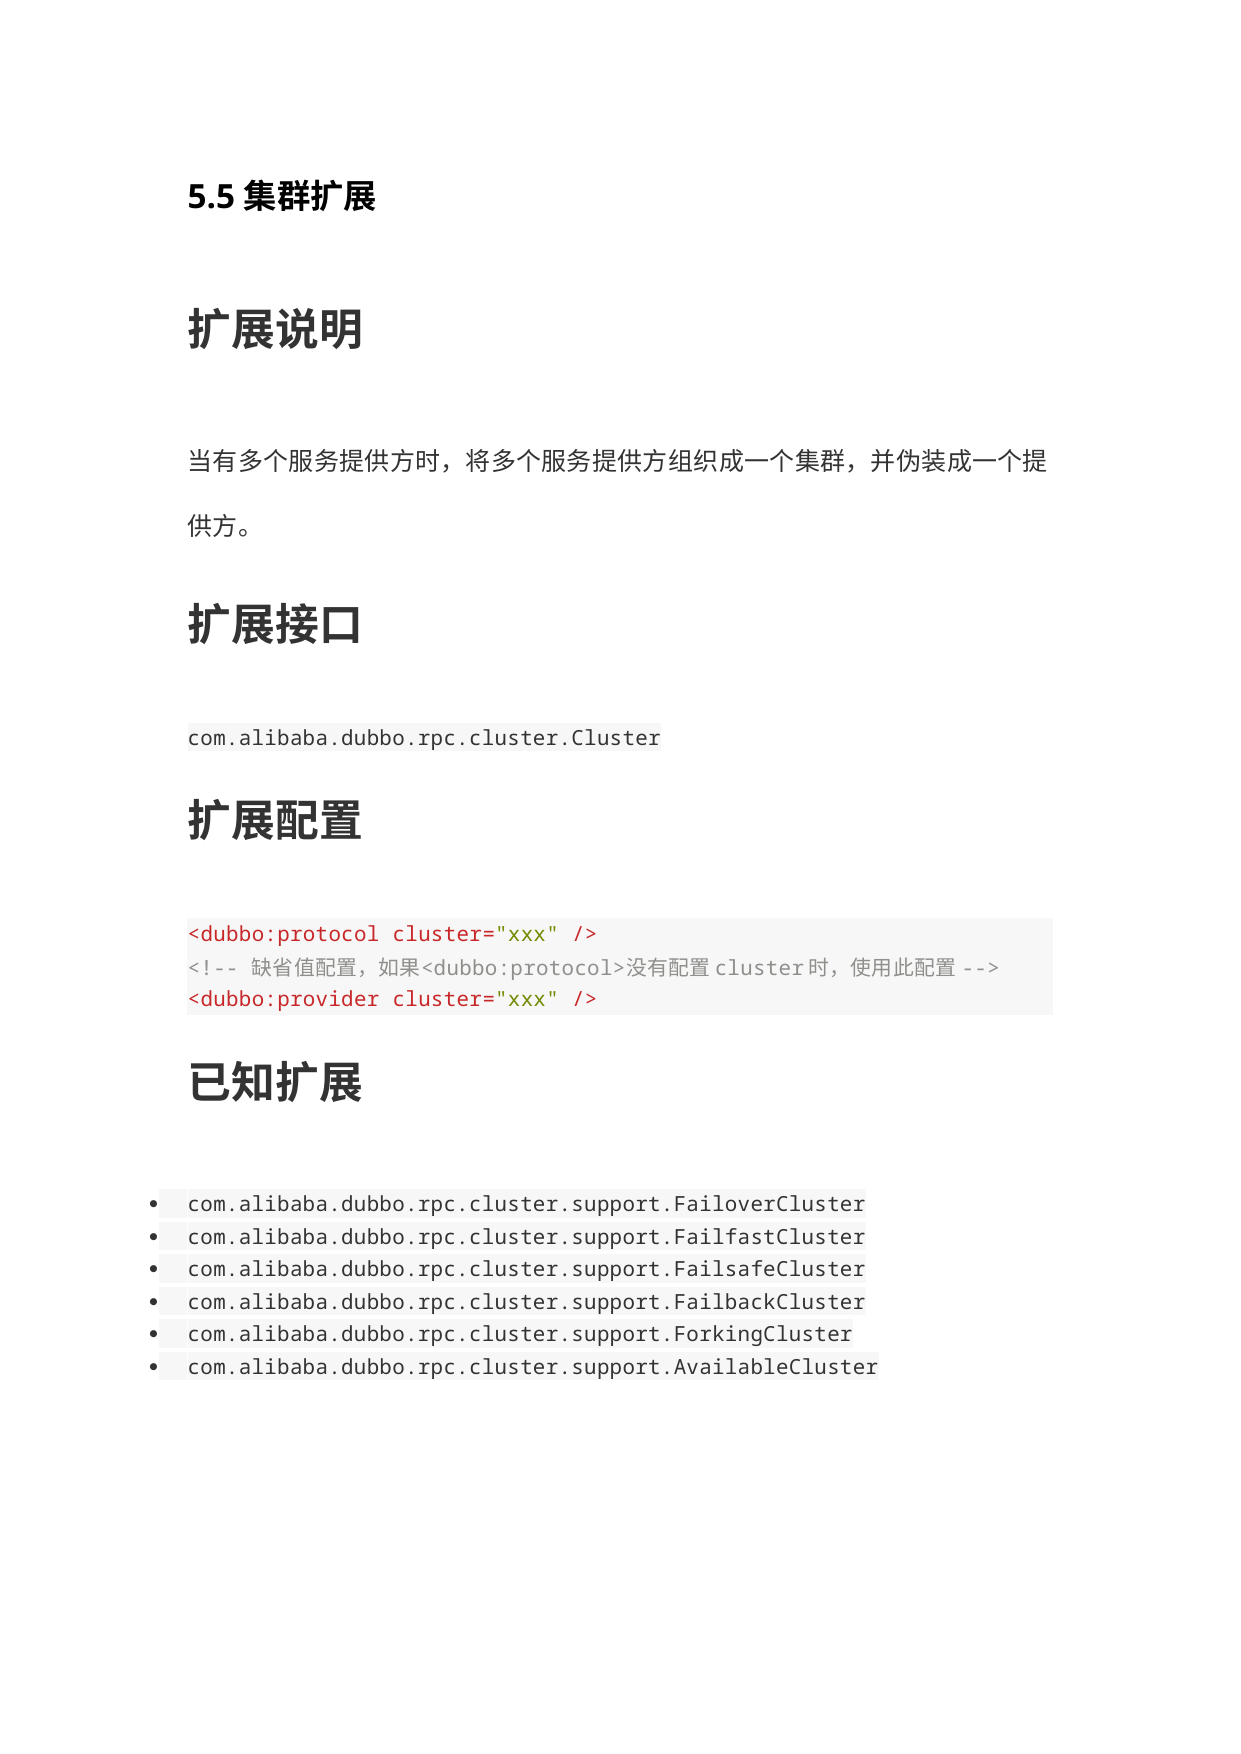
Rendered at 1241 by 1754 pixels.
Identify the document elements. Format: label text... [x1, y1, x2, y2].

subtitle 已知扩展 [187, 1047, 1053, 1112]
text <dubbo:provider cluster="xxx" /> [187, 983, 1053, 1015]
list com.alibaba.dubbo.rpc.cluster.support.FailbackCluster [150, 1285, 1053, 1317]
subtitle 5.5 集群扩展 [187, 162, 1053, 227]
list com.alibaba.dubbo.rpc.cluster.support.AvailableCluster [150, 1350, 1053, 1382]
subtitle 扩展配置 [187, 785, 1053, 850]
text com.alibaba.dubbo.rpc.cluster.Cluster [187, 721, 1053, 753]
text <dubbo:protocol cluster="xxx" /> [187, 918, 1053, 950]
list com.alibaba.dubbo.rpc.cluster.support.FailoverCluster [150, 1187, 1053, 1220]
subtitle 扩展说明 [187, 294, 1053, 359]
subtitle 扩展接口 [187, 588, 1053, 653]
list com.alibaba.dubbo.rpc.cluster.support.FailsafeCluster [150, 1252, 1053, 1285]
list com.alibaba.dubbo.rpc.cluster.support.ForkingCluster [150, 1317, 1053, 1350]
text 当有多个服务提供方时，将多个服务提供方组织成一个集群，并伪装成一个提供方。 [187, 427, 1053, 557]
list com.alibaba.dubbo.rpc.cluster.support.FailfastCluster [150, 1220, 1053, 1252]
text <!-- 缺省值配置，如果<dubbo:protocol>没有配置cluster时，使用此配置 --> [187, 950, 1053, 983]
